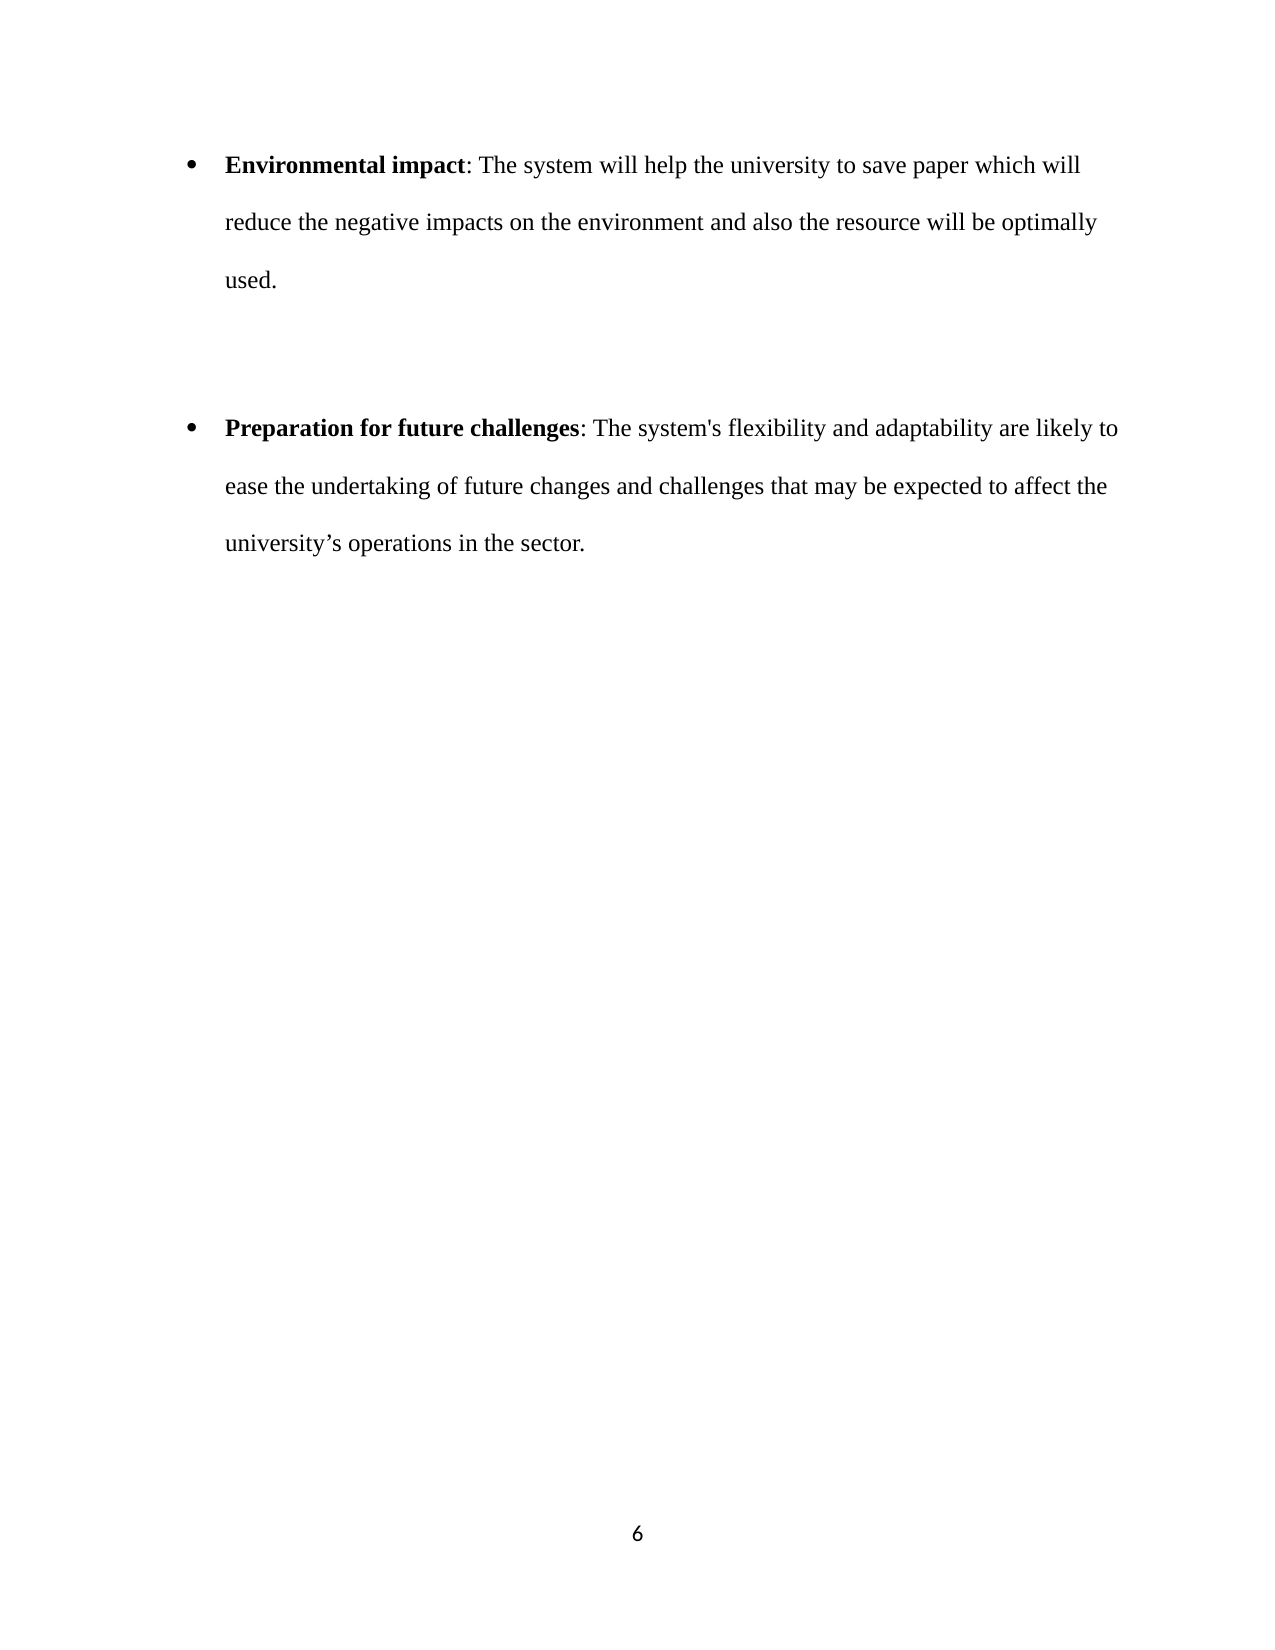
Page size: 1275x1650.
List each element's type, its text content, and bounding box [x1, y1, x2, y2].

list Preparation for future challenges: The system's flexibility and adaptability are likely to ease the undertaking of future changes and challenges that may be expected to affect the university’s operations in the sector. [187, 413, 1125, 557]
list Environmental impact: The system will help the university to save paper which will reduce the negative impacts on the environment and also the resource will be optimally used. [187, 150, 1125, 294]
